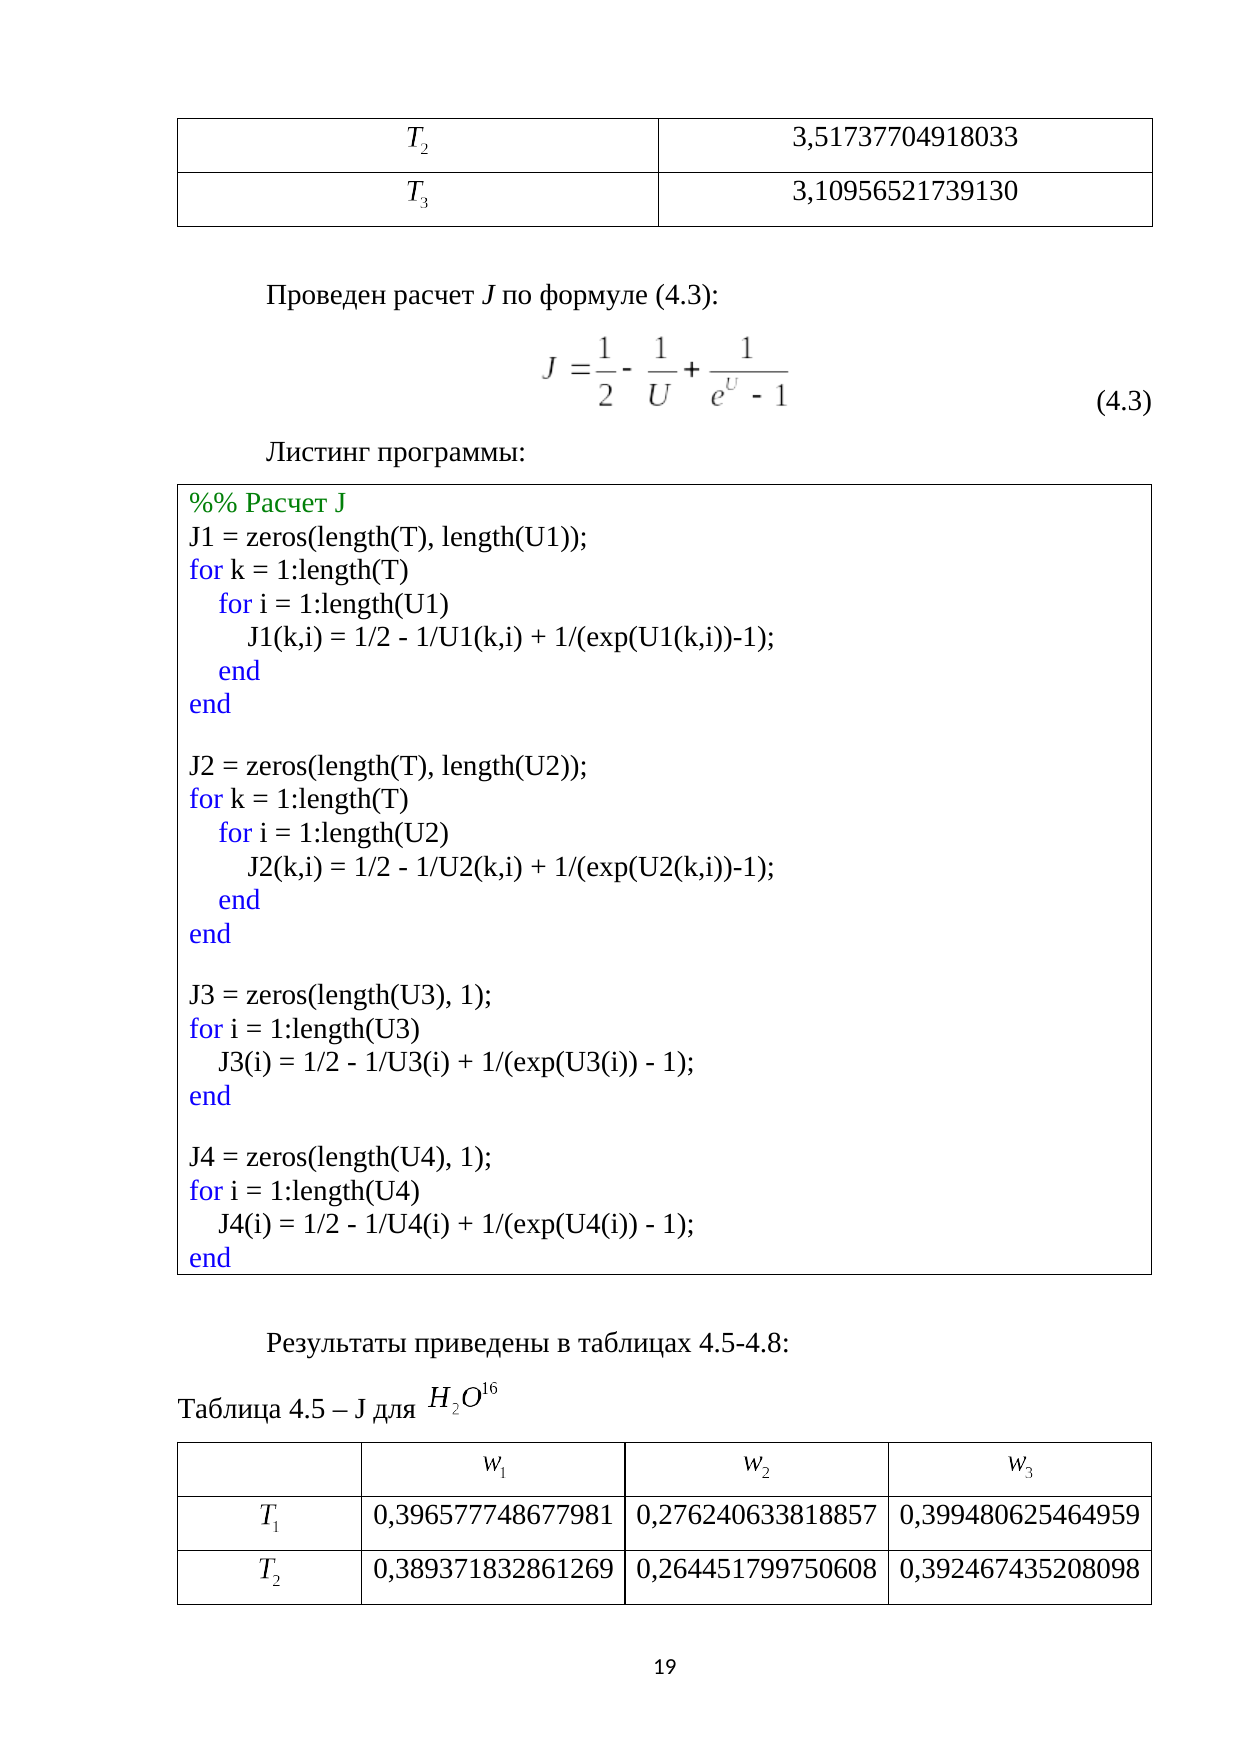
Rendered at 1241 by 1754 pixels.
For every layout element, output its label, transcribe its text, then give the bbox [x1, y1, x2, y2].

table_cell [178, 1497, 361, 1549]
table_cell 0,392467435208098 [889, 1551, 1151, 1603]
table_cell [178, 1551, 361, 1603]
table_cell 0,396577748677981 [362, 1497, 624, 1549]
table_header [178, 1443, 361, 1496]
table_header [889, 1443, 1151, 1496]
table_cell 0,264451799750608 [626, 1551, 888, 1603]
table_cell 3,51737704918033 [659, 119, 1152, 172]
text Листинг программы: [177, 434, 1152, 467]
text Таблица 4.5 – J для [177, 1375, 1152, 1425]
text (4.3) [177, 328, 1152, 417]
table_cell [178, 119, 658, 172]
table_cell 0,399480625464959 [889, 1497, 1151, 1549]
table_header %% Расчет J J1 = zeros(length(T), length(U1)); for k = 1:length(T) for i = 1:length(U1) J1(k,i) = 1/2 - 1/U1(k,i) + 1/(exp(U1(k,i))-1); end end J2 = zeros(length(T), length(U2)); for k = 1:length(T) for i = 1:length(U2) J2(k,i) = 1/2 - 1/U2(k,i) + 1/(exp(U2(k,i))-1); end end J3 = zeros(length(U3), 1); for i = 1:length(U3) J3(i) = 1/2 - 1/U3(i) + 1/(exp(U3(i)) - 1); end J4 = zeros(length(U4), 1); for i = 1:length(U4) J4(i) = 1/2 - 1/U4(i) + 1/(exp(U4(i)) - 1); end [178, 485, 1151, 1274]
table_cell 3,10956521739130 [659, 173, 1152, 226]
table_cell 0,276240633818857 [626, 1497, 888, 1549]
table_header [626, 1443, 888, 1496]
text Проведен расчет J по формуле (4.3): [177, 277, 1152, 311]
table_header [362, 1443, 624, 1496]
table_cell 0,389371832861269 [362, 1551, 624, 1603]
text Результаты приведены в таблицах 4.5-4.8: [177, 1325, 1152, 1358]
table_cell [178, 173, 658, 226]
